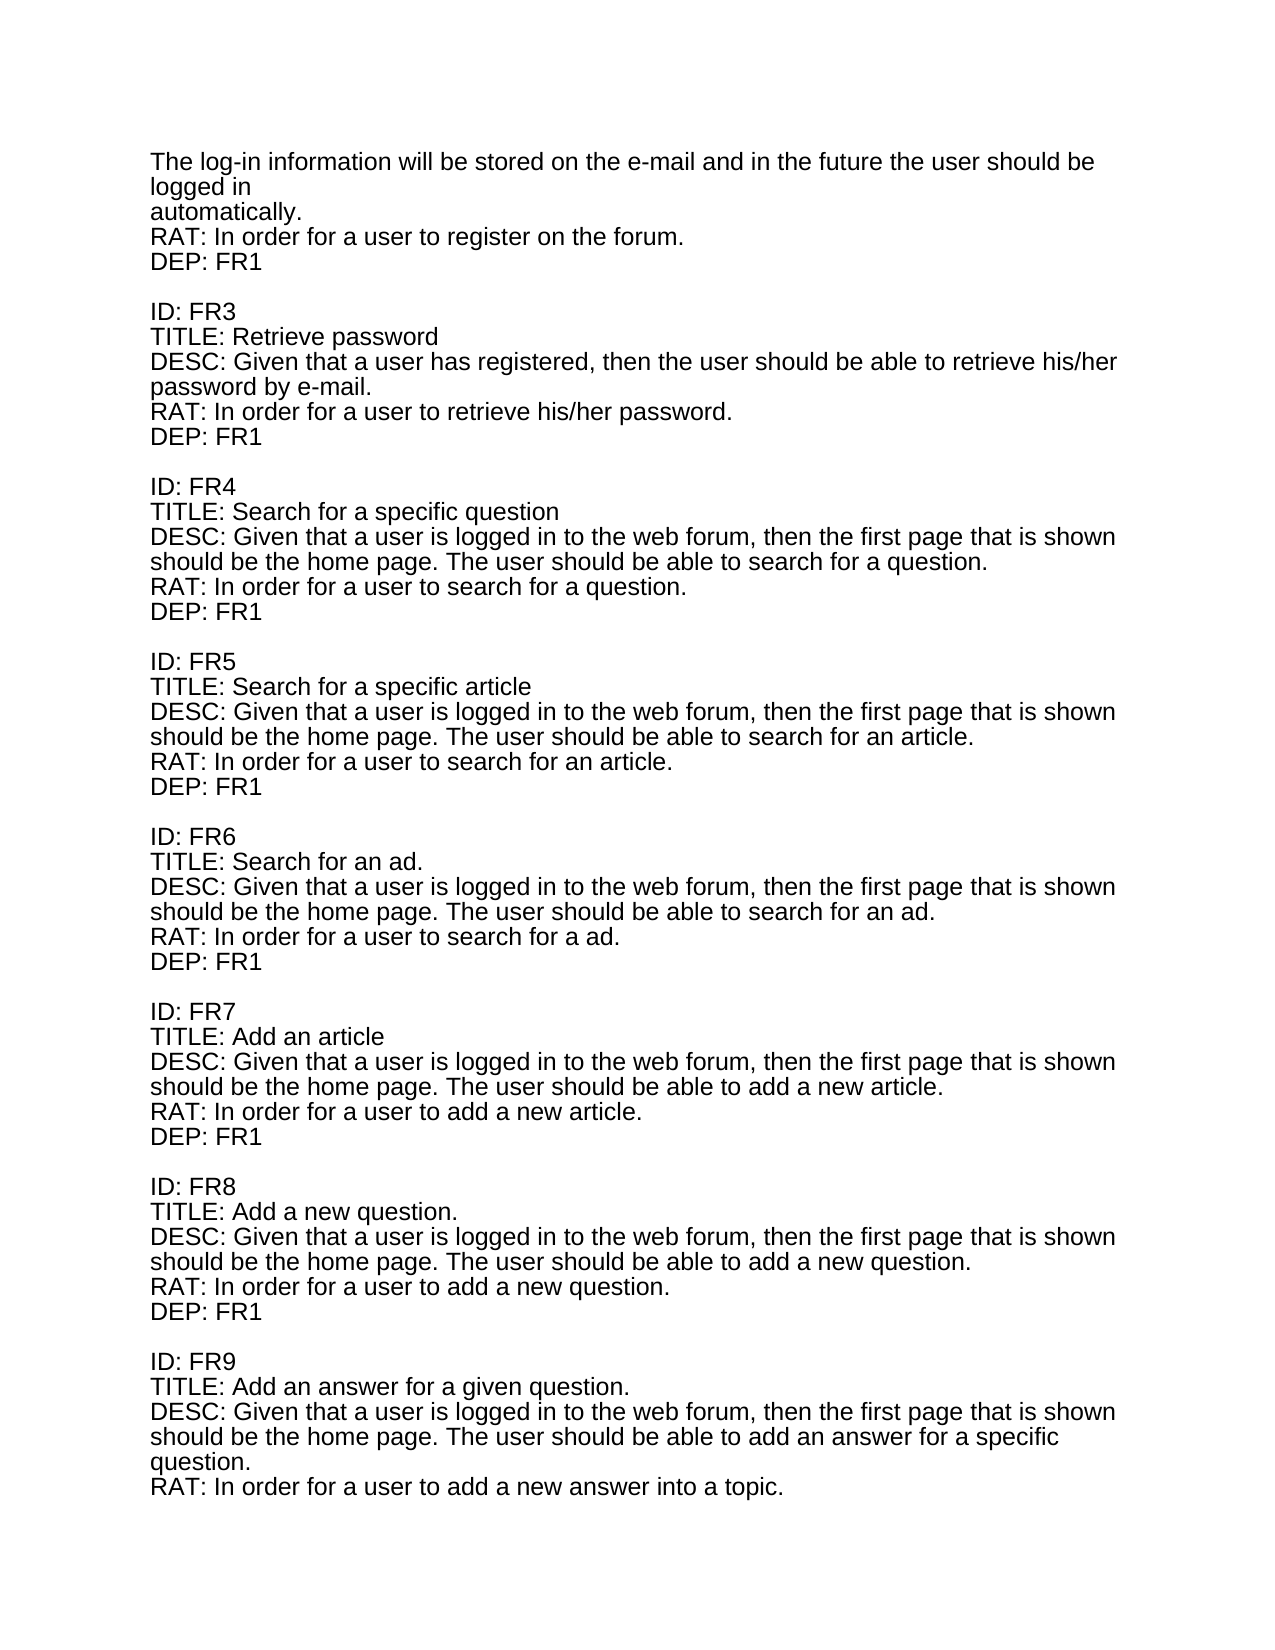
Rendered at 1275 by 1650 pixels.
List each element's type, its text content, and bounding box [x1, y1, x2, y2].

text TITLE: Add an answer for a given question. [150, 1375, 1125, 1400]
text DEP: FR1 [150, 425, 1125, 450]
text TITLE: Search for a specific question [150, 500, 1125, 525]
text RAT: In order for a user to search for an article. [150, 750, 1125, 775]
text DEP: FR1 [150, 1300, 1125, 1325]
text DESC: Given that a user is logged in to the web forum, then the first page that is shown should be the home page. The user should be able to search for an ad. [150, 875, 1125, 925]
text RAT: In order for a user to retrieve his/her password. [150, 400, 1125, 425]
text DEP: FR1 [150, 250, 1125, 275]
text ID: FR5 [150, 650, 1125, 675]
text ID: FR6 [150, 825, 1125, 850]
text ID: FR7 [150, 1000, 1125, 1025]
text TITLE: Retrieve password [150, 325, 1125, 350]
text DEP: FR1 [150, 1125, 1125, 1150]
text DESC: Given that a user is logged in to the web forum, then the first page that is shown should be the home page. The user should be able to search for an article. [150, 700, 1125, 750]
text RAT: In order for a user to search for a question. [150, 575, 1125, 600]
text TITLE: Search for an ad. [150, 850, 1125, 875]
text ID: FR3 [150, 300, 1125, 325]
text ID: FR9 [150, 1350, 1125, 1375]
text DESC: Given that a user is logged in to the web forum, then the first page that is shown should be the home page. The user should be able to add a new question. [150, 1225, 1125, 1275]
text DESC: Given that a user has registered, then the user should be able to retrieve his/her password by e-mail. [150, 350, 1125, 400]
text TITLE: Search for a specific article [150, 675, 1125, 700]
text DESC: Given that a user is logged in to the web forum, then the first page that is shown should be the home page. The user should be able to add a new article. [150, 1050, 1125, 1100]
text automatically. [150, 200, 1125, 225]
text TITLE: Add a new question. [150, 1200, 1125, 1225]
text DEP: FR1 [150, 775, 1125, 800]
text TITLE: Add an article [150, 1025, 1125, 1050]
text The log-in information will be stored on the e-mail and in the future the user should be logged in [150, 150, 1125, 200]
text RAT: In order for a user to search for a ad. [150, 925, 1125, 950]
text DESC: Given that a user is logged in to the web forum, then the first page that is shown should be the home page. The user should be able to search for a question. [150, 525, 1125, 575]
text RAT: In order for a user to register on the forum. [150, 225, 1125, 250]
text DESC: Given that a user is logged in to the web forum, then the first page that is shown should be the home page. The user should be able to add an answer for a specific question. [150, 1400, 1125, 1475]
text ID: FR4 [150, 475, 1125, 500]
text DEP: FR1 [150, 600, 1125, 625]
text DEP: FR1 [150, 950, 1125, 975]
text RAT: In order for a user to add a new answer into a topic. [150, 1475, 1125, 1500]
text ID: FR8 [150, 1175, 1125, 1200]
text RAT: In order for a user to add a new question. [150, 1275, 1125, 1300]
text RAT: In order for a user to add a new article. [150, 1100, 1125, 1125]
